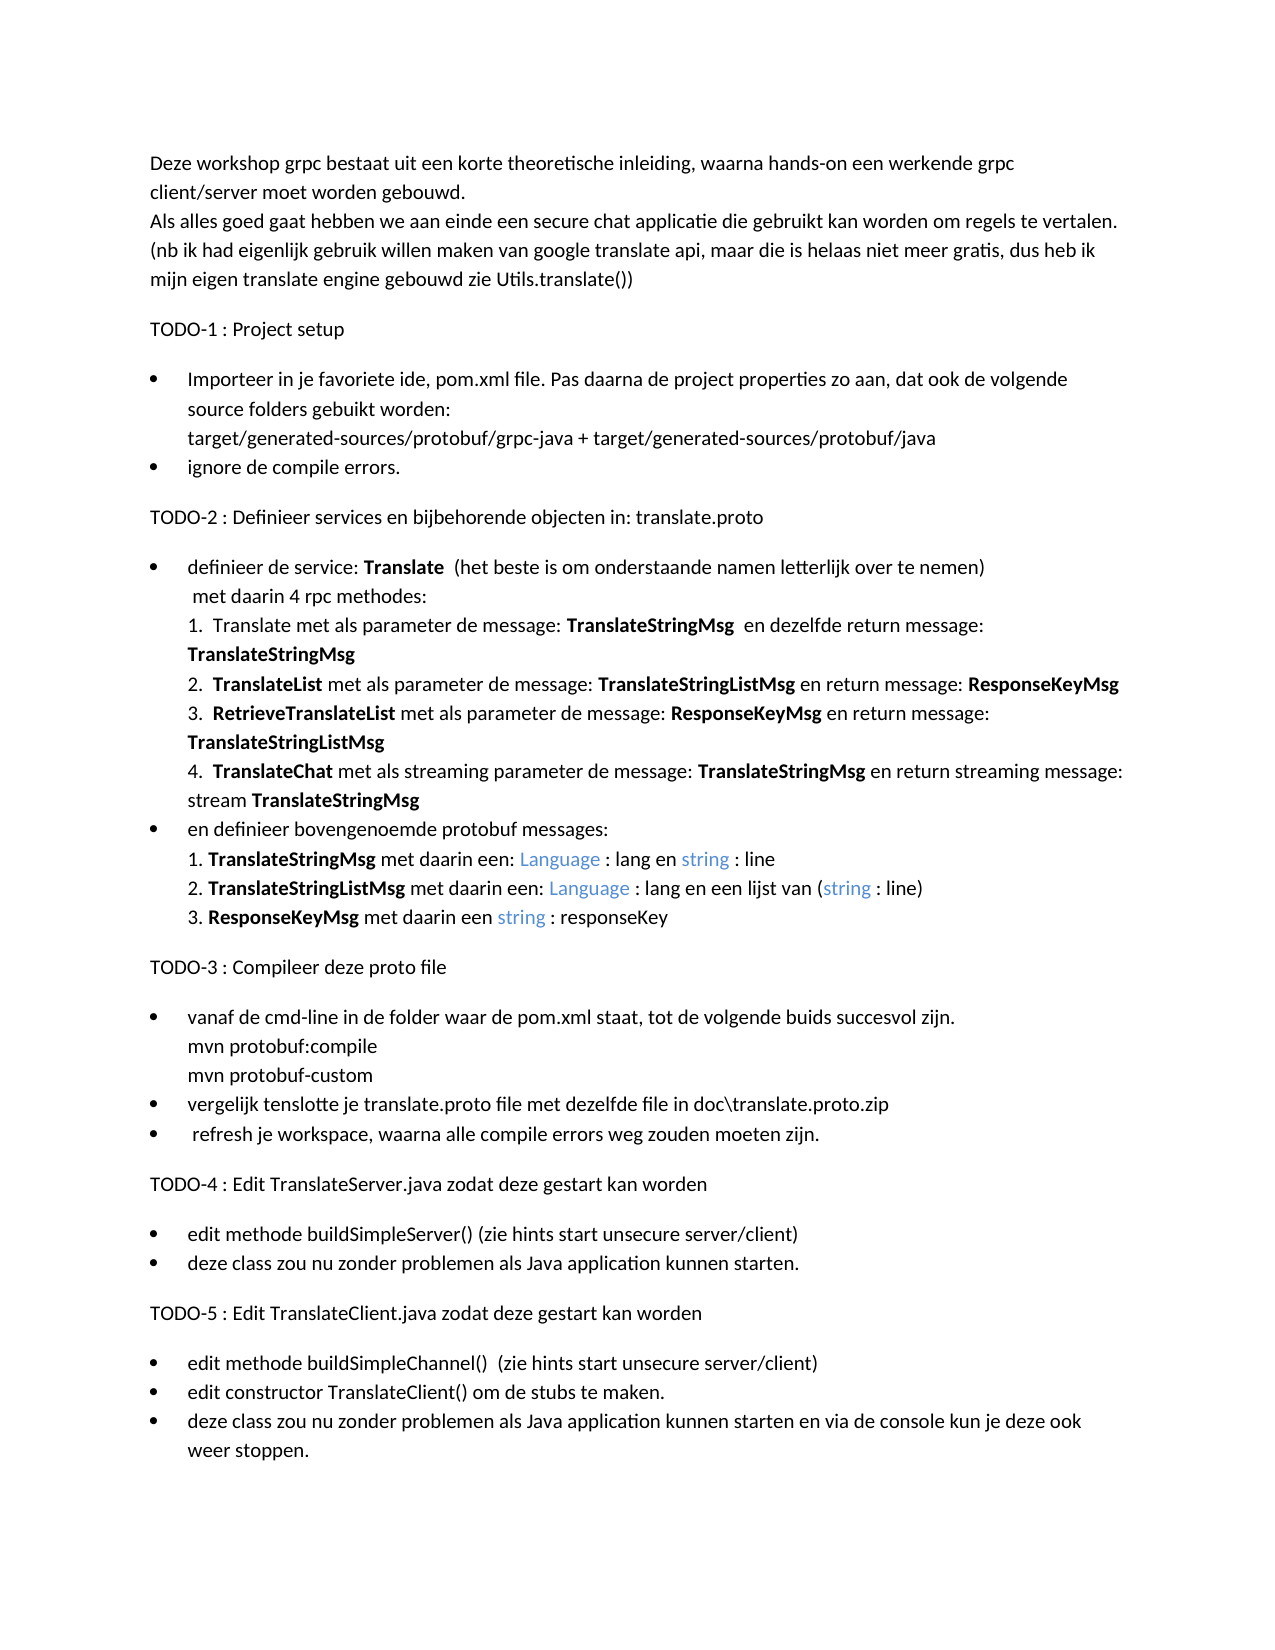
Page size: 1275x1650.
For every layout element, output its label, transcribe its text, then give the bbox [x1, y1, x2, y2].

list ignore de compile errors. [150, 454, 1125, 479]
text Deze workshop grpc bestaat uit een korte theoretische inleiding, waarna hands-on een werkende grpc client/server moet worden gebouwd. Als alles goed gaat hebben we aan einde een secure chat applicatie die gebruikt kan worden om regels te vertalen. (nb ik had eigenlijk gebruik willen maken van google translate api, maar die is helaas niet meer gratis, dus heb ik mijn eigen translate engine gebouwd zie Utils.translate()) [150, 150, 1125, 292]
text TODO-2 : Definieer services en bijbehorende objecten in: translate.proto [150, 504, 1125, 529]
text TODO-4 : Edit TranslateServer.java zodat deze gestart kan worden [150, 1171, 1125, 1196]
list vergelijk tenslotte je translate.proto file met dezelfde file in doc\translate.proto.zip [150, 1092, 1125, 1117]
list deze class zou nu zonder problemen als Java application kunnen starten. [150, 1250, 1125, 1275]
list vanaf de cmd-line in de folder waar de pom.xml staat, tot de volgende buids succesvol zijn. mvn protobuf:compile mvn protobuf-custom [150, 1004, 1125, 1088]
text TODO-1 : Project setup [150, 317, 1125, 342]
list definieer de service: Translate (het beste is om onderstaande namen letterlijk over te nemen) met daarin 4 rpc methodes: 1. Translate met als parameter de message: TranslateStringMsg en dezelfde return message: TranslateStringMsg 2. TranslateList met als parameter de message: TranslateStringListMsg en return message: ResponseKeyMsg 3. RetrieveTranslateList met als parameter de message: ResponseKeyMsg en return message: TranslateStringListMsg 4. TranslateChat met als streaming parameter de message: TranslateStringMsg en return streaming message: stream TranslateStringMsg [150, 554, 1125, 813]
list deze class zou nu zonder problemen als Java application kunnen starten en via de console kun je deze ook weer stoppen. [150, 1408, 1125, 1463]
text TODO-5 : Edit TranslateClient.java zodat deze gestart kan worden [150, 1300, 1125, 1325]
list refresh je workspace, waarna alle compile errors weg zouden moeten zijn. [150, 1121, 1125, 1146]
list edit methode buildSimpleServer() (zie hints start unsecure server/client) [150, 1221, 1125, 1246]
list edit constructor TranslateClient() om de stubs te maken. [150, 1379, 1125, 1404]
list Importeer in je favoriete ide, pom.xml file. Pas daarna de project properties zo aan, dat ook de volgende source folders gebuikt worden: target/generated-sources/protobuf/grpc-java + target/generated-sources/protobuf/java [150, 367, 1125, 450]
list en definieer bovengenoemde protobuf messages: 1. TranslateStringMsg met daarin een: Language : lang en string : line 2. TranslateStringListMsg met daarin een: Language : lang en een lijst van (string : line) 3. ResponseKeyMsg met daarin een string : responseKey [150, 817, 1125, 929]
text TODO-3 : Compileer deze proto file [150, 954, 1125, 979]
list edit methode buildSimpleChannel() (zie hints start unsecure server/client) [150, 1350, 1125, 1375]
